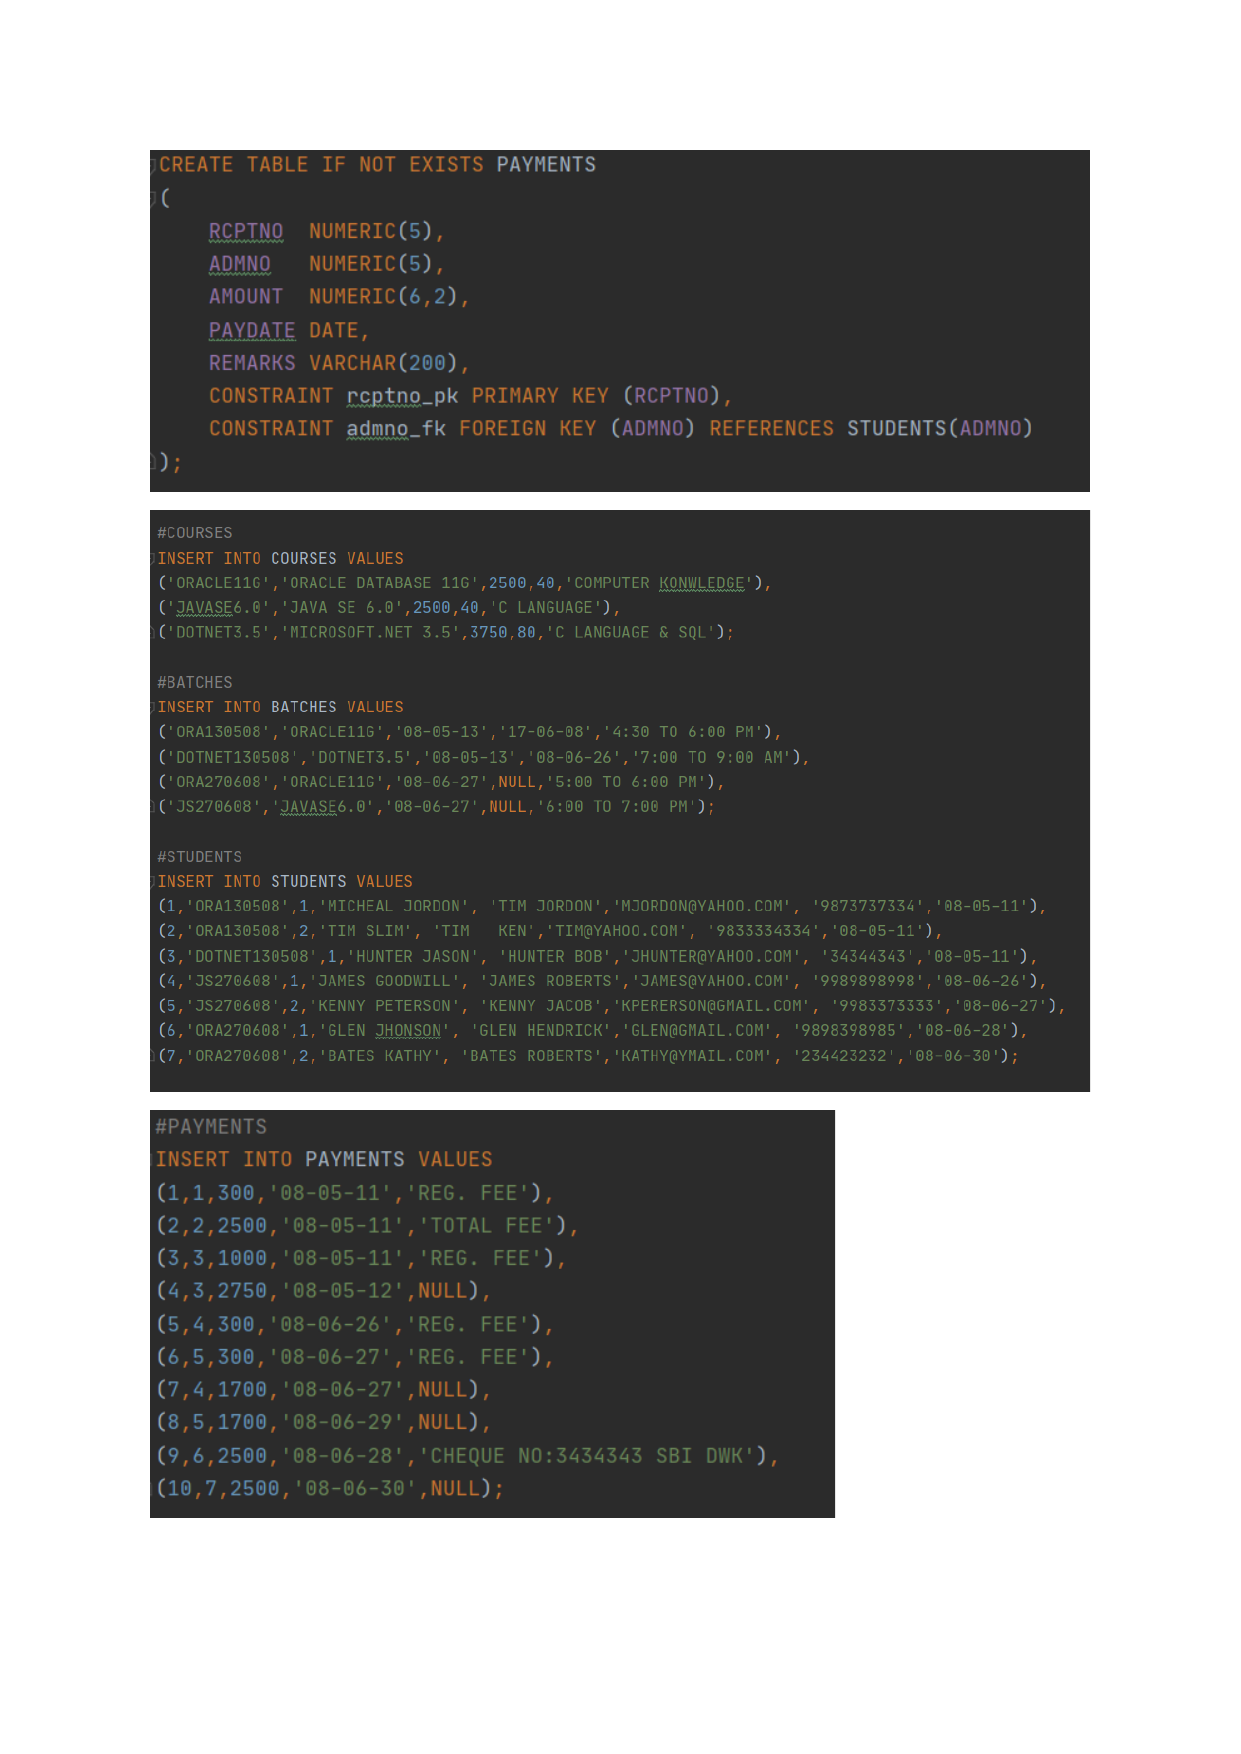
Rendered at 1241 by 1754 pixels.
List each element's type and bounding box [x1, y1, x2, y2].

picture [150, 510, 1091, 1092]
picture [150, 1110, 836, 1518]
picture [150, 150, 1090, 492]
